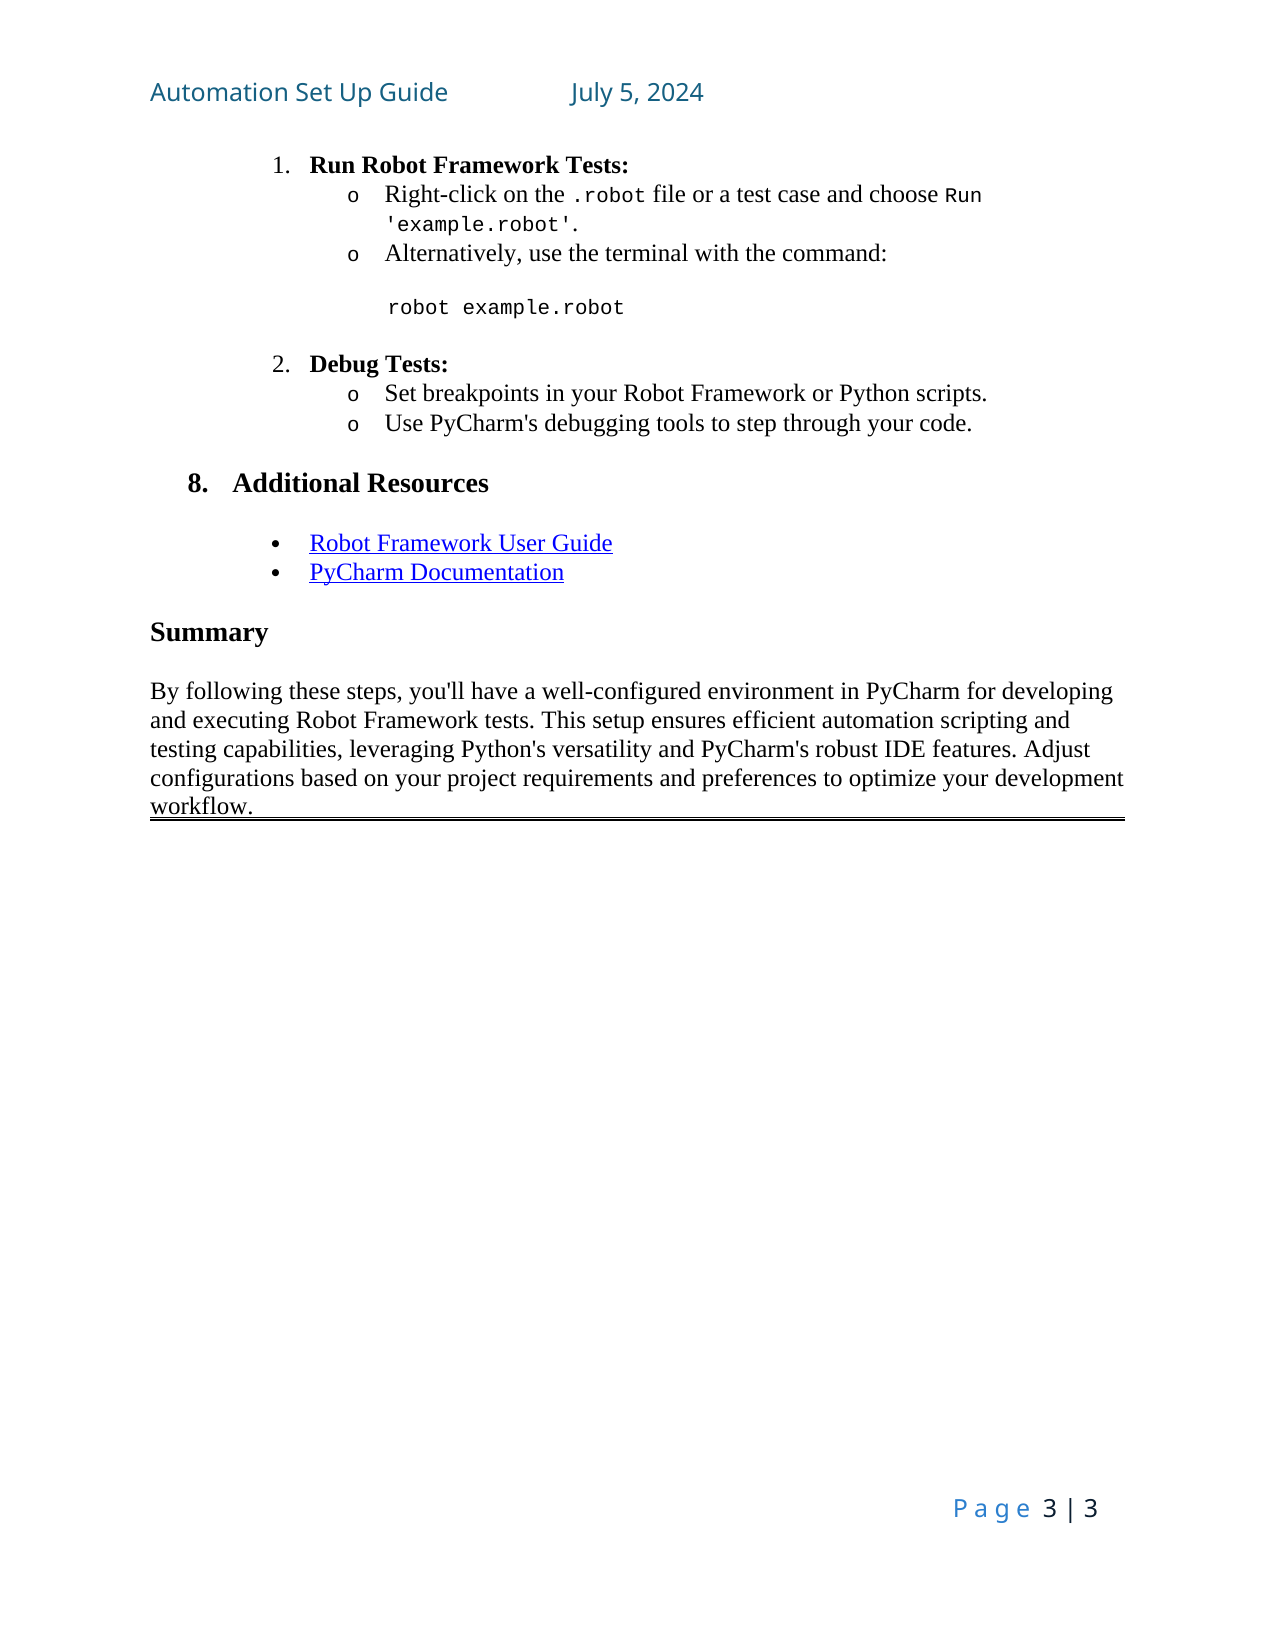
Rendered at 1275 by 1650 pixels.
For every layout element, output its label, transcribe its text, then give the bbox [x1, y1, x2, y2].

list Robot Framework User Guide [272, 528, 1125, 557]
text Summary [150, 615, 1125, 647]
list Alternatively, use the terminal with the command: [347, 238, 1125, 267]
text By following these steps, you'll have a well-configured environment in PyCharm for developing and executing Robot Framework tests. This setup ensures efficient automation scripting and testing capabilities, leveraging Python's versatility and PyCharm's robust IDE features. Adjust configurations based on your project requirements and preferences to optimize your development workflow. [150, 676, 1125, 817]
list Debug Tests: [272, 349, 1125, 378]
list Right-click on the .robot file or a test case and choose Run 'example.robot'. [347, 179, 1125, 238]
list PyCharm Documentation [272, 557, 1125, 586]
list Use PyCharm's debugging tools to step through your code. [347, 408, 1125, 437]
list Run Robot Framework Tests: [272, 150, 1125, 179]
text robot example.robot [300, 297, 1125, 320]
list Set breakpoints in your Robot Framework or Python scripts. [347, 378, 1125, 408]
list Additional Resources [187, 467, 1125, 499]
